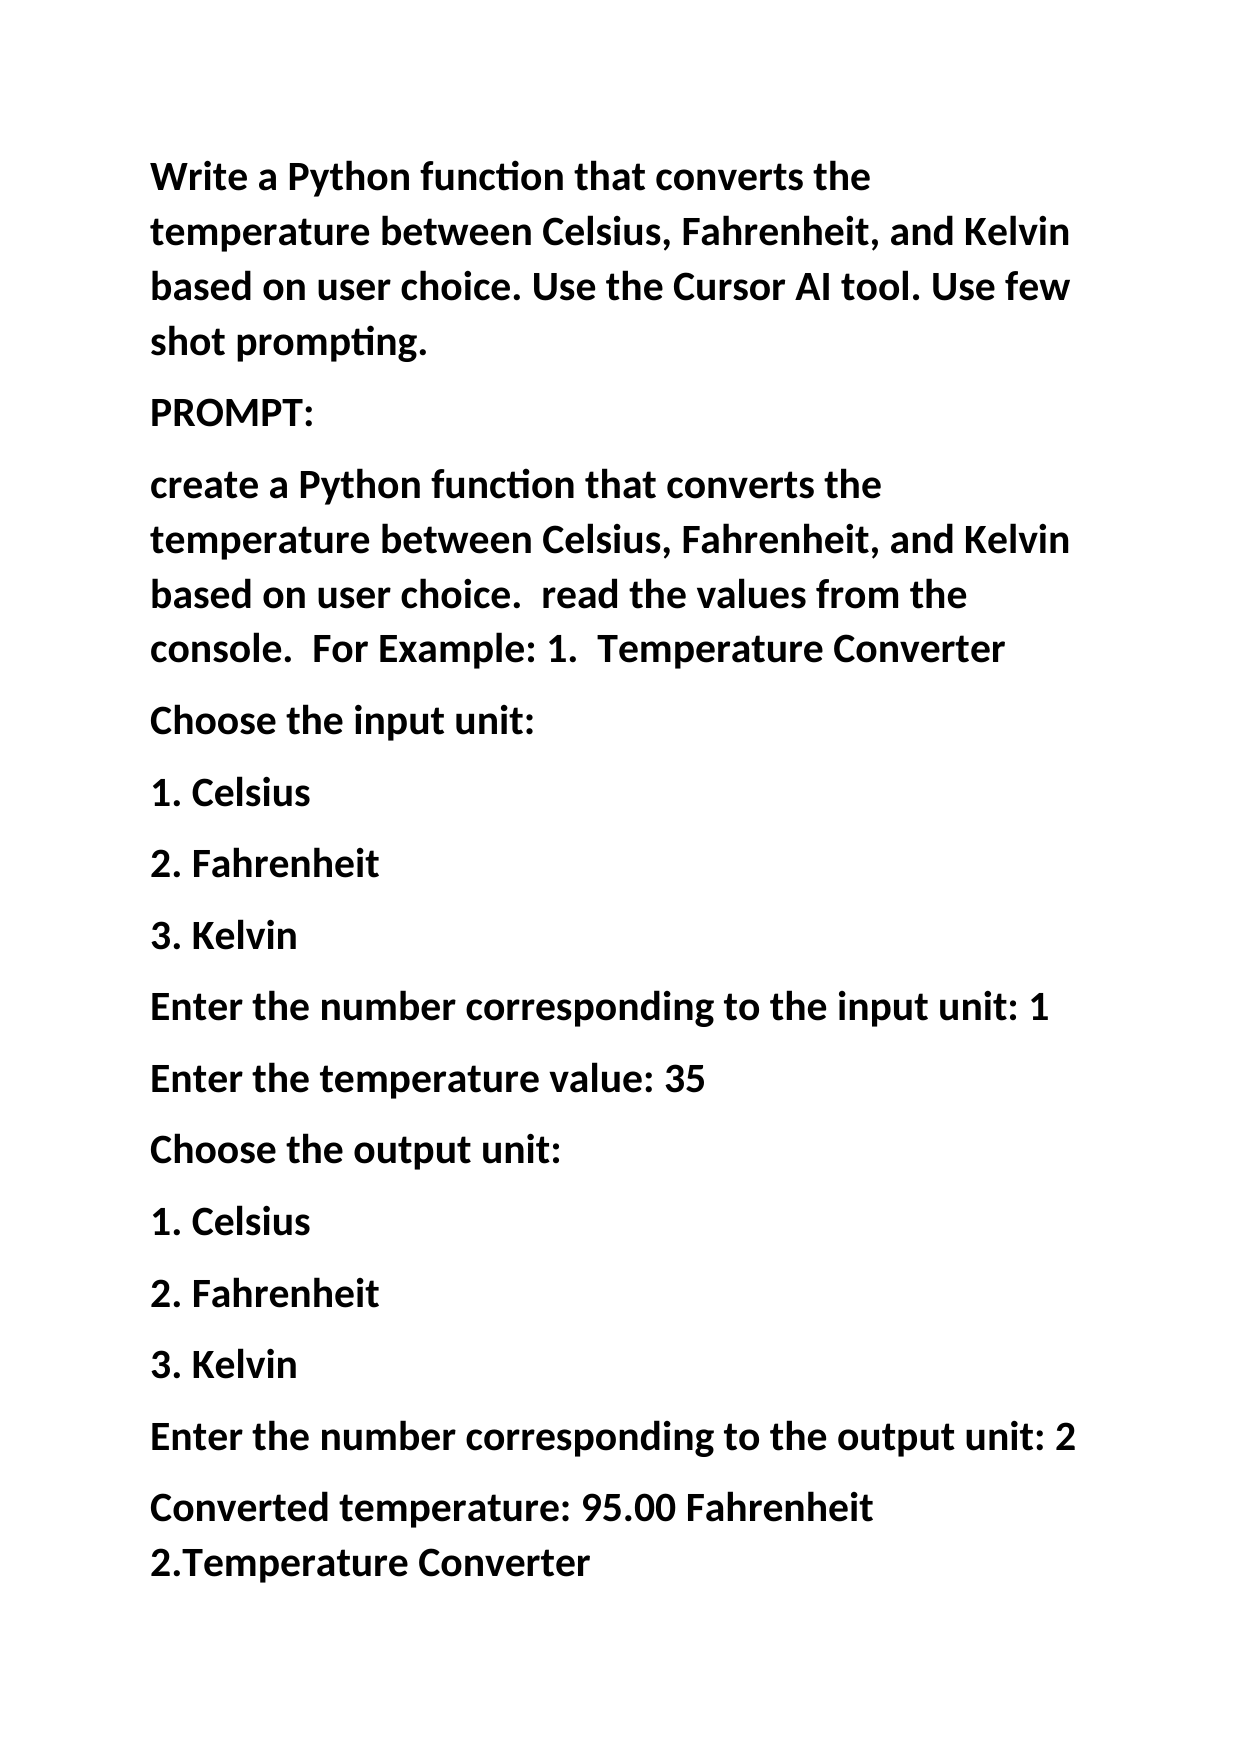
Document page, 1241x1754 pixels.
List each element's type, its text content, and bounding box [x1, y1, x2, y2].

text 3. Kelvin [150, 1338, 1090, 1389]
text 2. Fahrenheit [150, 837, 1090, 888]
text Choose the input unit: [150, 694, 1090, 745]
text Enter the number corresponding to the output unit: 2 [150, 1410, 1090, 1461]
text create a Python function that converts the temperature between Celsius, Fahrenheit, and Kelvin based on user choice. read the values from the console. For Example: 1. Temperature Converter [150, 458, 1090, 673]
text Enter the temperature value: 35 [150, 1052, 1090, 1103]
text 1. Celsius [150, 766, 1090, 816]
text Choose the output unit: [150, 1123, 1090, 1174]
text Converted temperature: 95.00 Fahrenheit 2.Temperature Converter [150, 1481, 1090, 1587]
text PROMPT: [150, 386, 1090, 437]
text Enter the number corresponding to the input unit: 1 [150, 980, 1090, 1031]
text 1. Celsius [150, 1195, 1090, 1246]
text 2. Fahrenheit [150, 1267, 1090, 1317]
text Write a Python function that converts the temperature between Celsius, Fahrenheit, and Kelvin based on user choice. Use the Cursor AI tool. Use few shot prompting. [150, 150, 1090, 366]
text 3. Kelvin [150, 909, 1090, 959]
